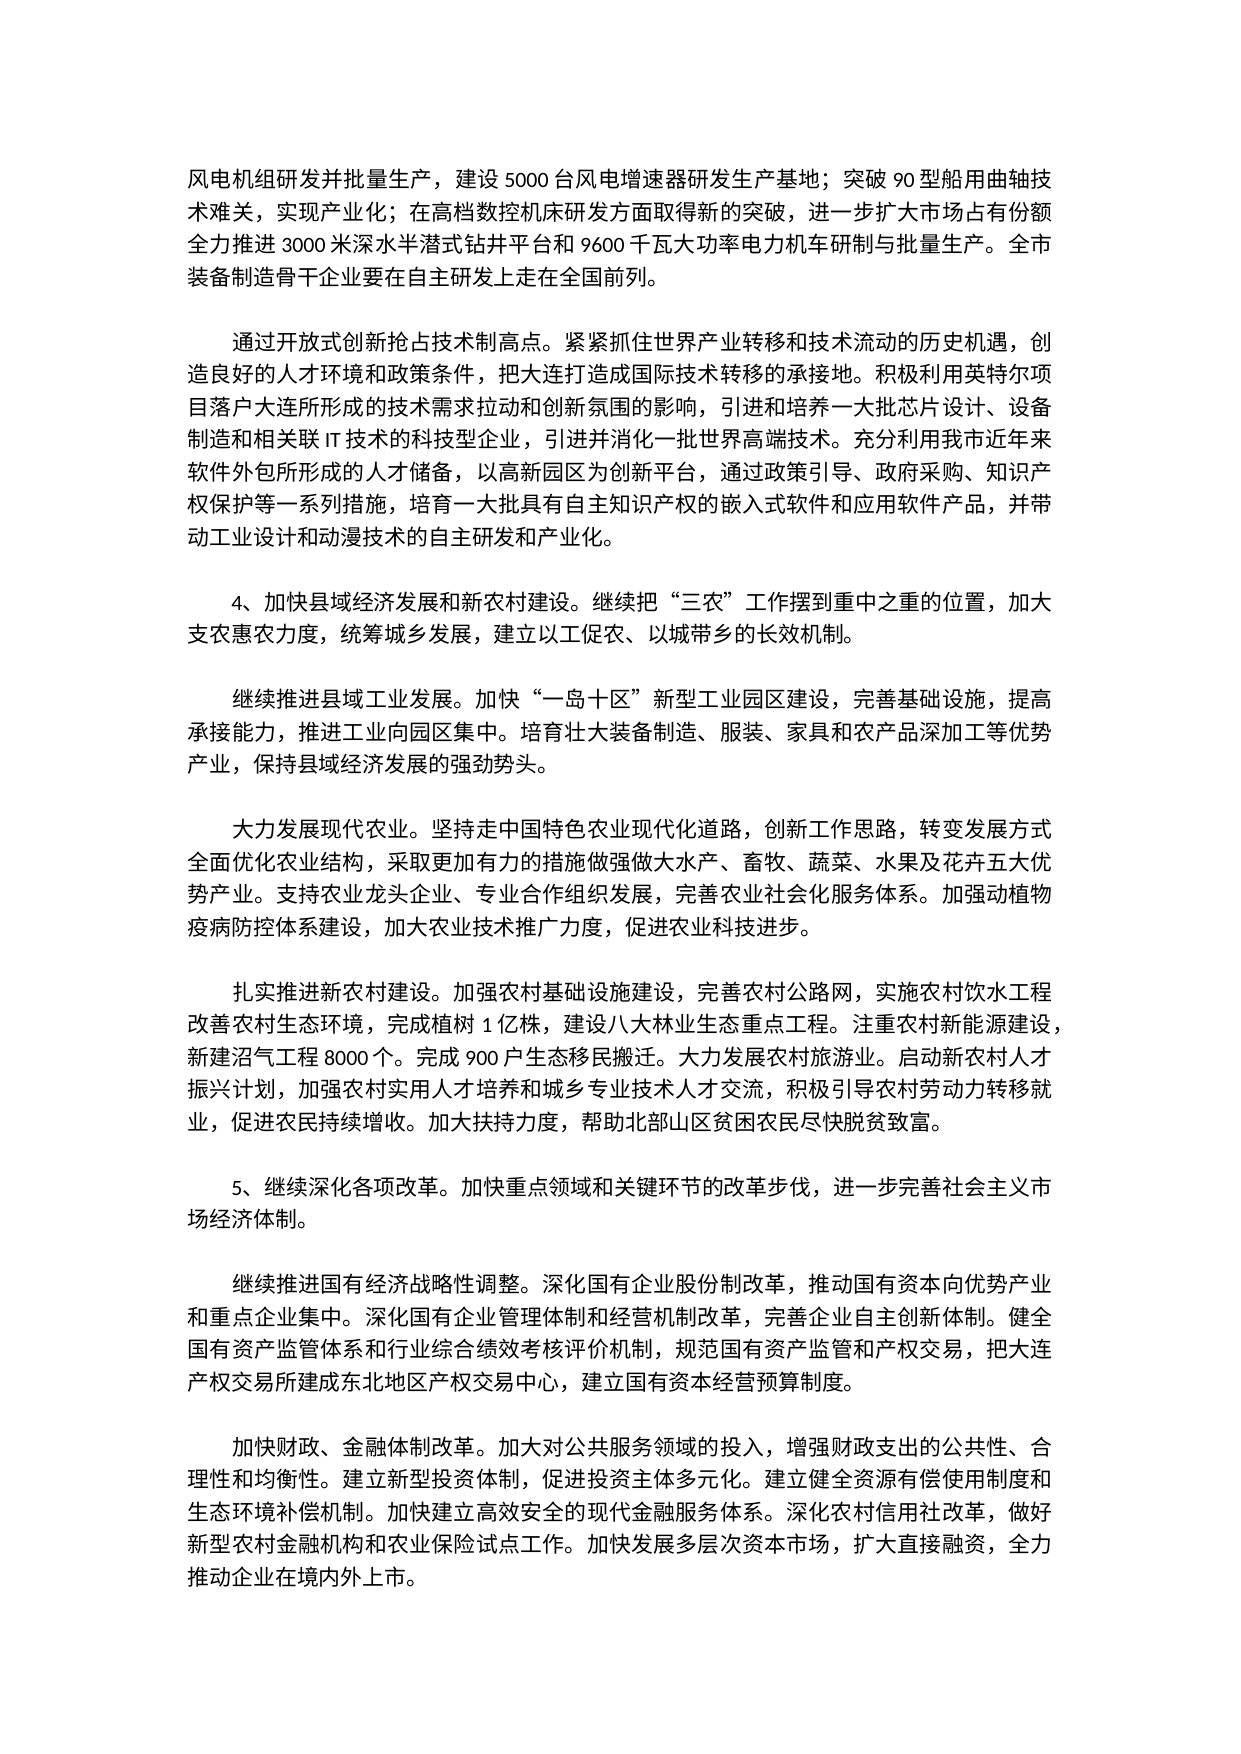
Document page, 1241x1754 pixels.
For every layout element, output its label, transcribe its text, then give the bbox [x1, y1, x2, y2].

text 4、加快县域经济发展和新农村建设。继续把“三农”工作摆到重中之重的位置，加大支农惠农力度，统筹城乡发展，建立以工促农、以城带乡的长效机制。 [187, 584, 1053, 649]
text 通过开放式创新抢占技术制高点。紧紧抓住世界产业转移和技术流动的历史机遇，创造良好的人才环境和政策条件，把大连打造成国际技术转移的承接地。积极利用英特尔项目落户大连所形成的技术需求拉动和创新氛围的影响，引进和培养一大批芯片设计、设备制造和相关联IT技术的科技型企业，引进并消化一批世界高端技术。充分利用我市近年来软件外包所形成的人才储备，以高新园区为创新平台，通过政策引导、政府采购、知识产权保护等一系列措施，培育一大批具有自主知识产权的嵌入式软件和应用软件产品，并带动工业设计和动漫技术的自主研发和产业化。 [187, 324, 1053, 552]
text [187, 162, 1053, 292]
text 继续推进国有经济战略性调整。深化国有企业股份制改革，推动国有资本向优势产业和重点企业集中。深化国有企业管理体制和经营机制改革，完善企业自主创新体制。健全国有资产监管体系和行业综合绩效考核评价机制，规范国有资产监管和产权交易，把大连产权交易所建成东北地区产权交易中心，建立国有资本经营预算制度。 [187, 1267, 1053, 1397]
text 大力发展现代农业。坚持走中国特色农业现代化道路，创新工作思路，转变发展方式。全面优化农业结构，采取更加有力的措施做强做大水产、畜牧、蔬菜、水果及花卉五大优势产业。支持农业龙头企业、专业合作组织发展，完善农业社会化服务体系。加强动植物疫病防控体系建设，加大农业技术推广力度，促进农业科技进步。 [187, 812, 1053, 942]
text 5、继续深化各项改革。加快重点领域和关键环节的改革步伐，进一步完善社会主义市场经济体制。 [187, 1169, 1053, 1234]
text 加快财政、金融体制改革。加大对公共服务领域的投入，增强财政支出的公共性、合理性和均衡性。建立新型投资体制，促进投资主体多元化。建立健全资源有偿使用制度和生态环境补偿机制。加快建立高效安全的现代金融服务体系。深化农村信用社改革，做好新型农村金融机构和农业保险试点工作。加快发展多层次资本市场，扩大直接融资，全力推动企业在境内外上市。 [187, 1429, 1053, 1592]
text 扎实推进新农村建设。加强农村基础设施建设，完善农村公路网，实施农村饮水工程。改善农村生态环境，完成植树1亿株，建设八大林业生态重点工程。注重农村新能源建设，新建沼气工程8000个。完成900户生态移民搬迁。大力发展农村旅游业。启动新农村人才振兴计划，加强农村实用人才培养和城乡专业技术人才交流，积极引导农村劳动力转移就业，促进农民持续增收。加大扶持力度，帮助北部山区贫困农民尽快脱贫致富。 [187, 974, 1053, 1137]
text 继续推进县域工业发展。加快“一岛十区”新型工业园区建设，完善基础设施，提高承接能力，推进工业向园区集中。培育壮大装备制造、服装、家具和农产品深加工等优势产业，保持县域经济发展的强劲势头。 [187, 682, 1053, 779]
